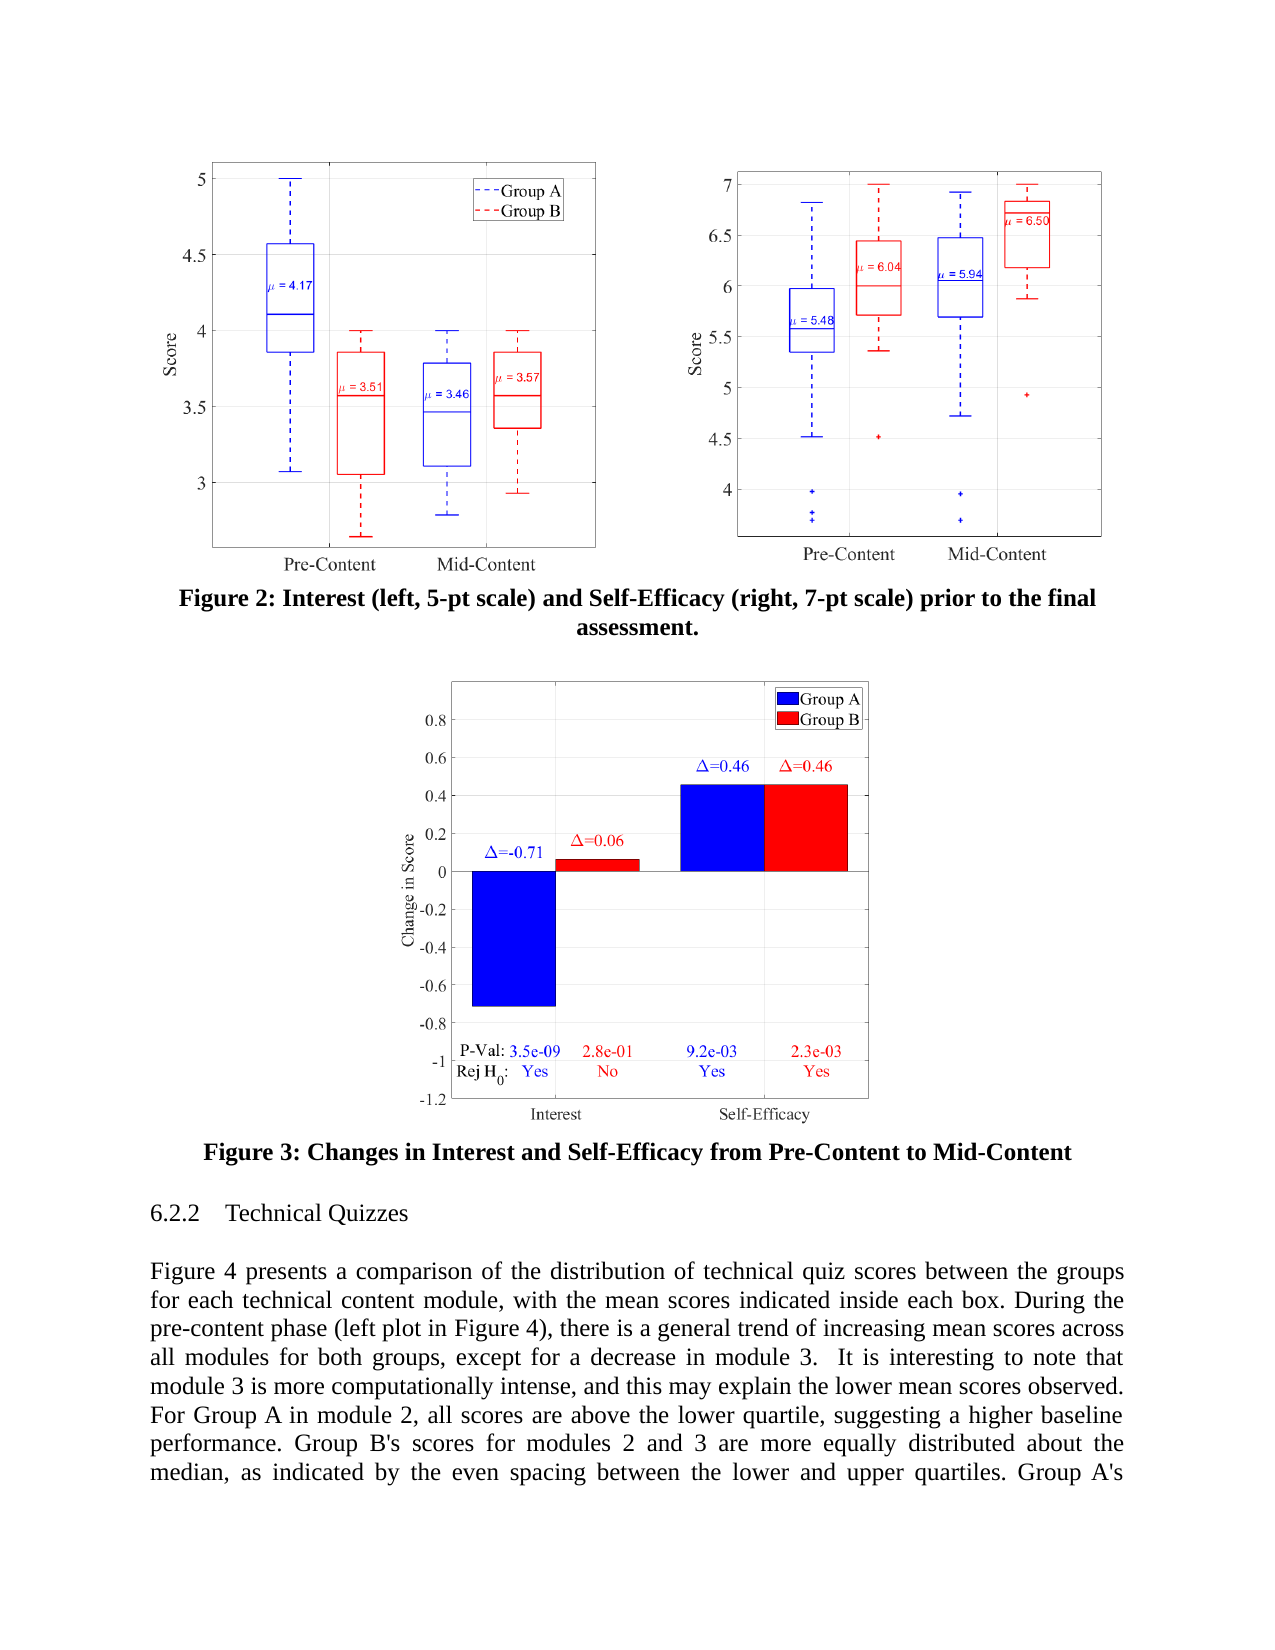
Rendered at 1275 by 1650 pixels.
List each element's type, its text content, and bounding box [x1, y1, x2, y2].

subtitle Technical Quizzes [150, 1198, 1125, 1227]
picture [390, 669, 885, 1137]
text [150, 1256, 1125, 1486]
picture [150, 150, 1125, 584]
